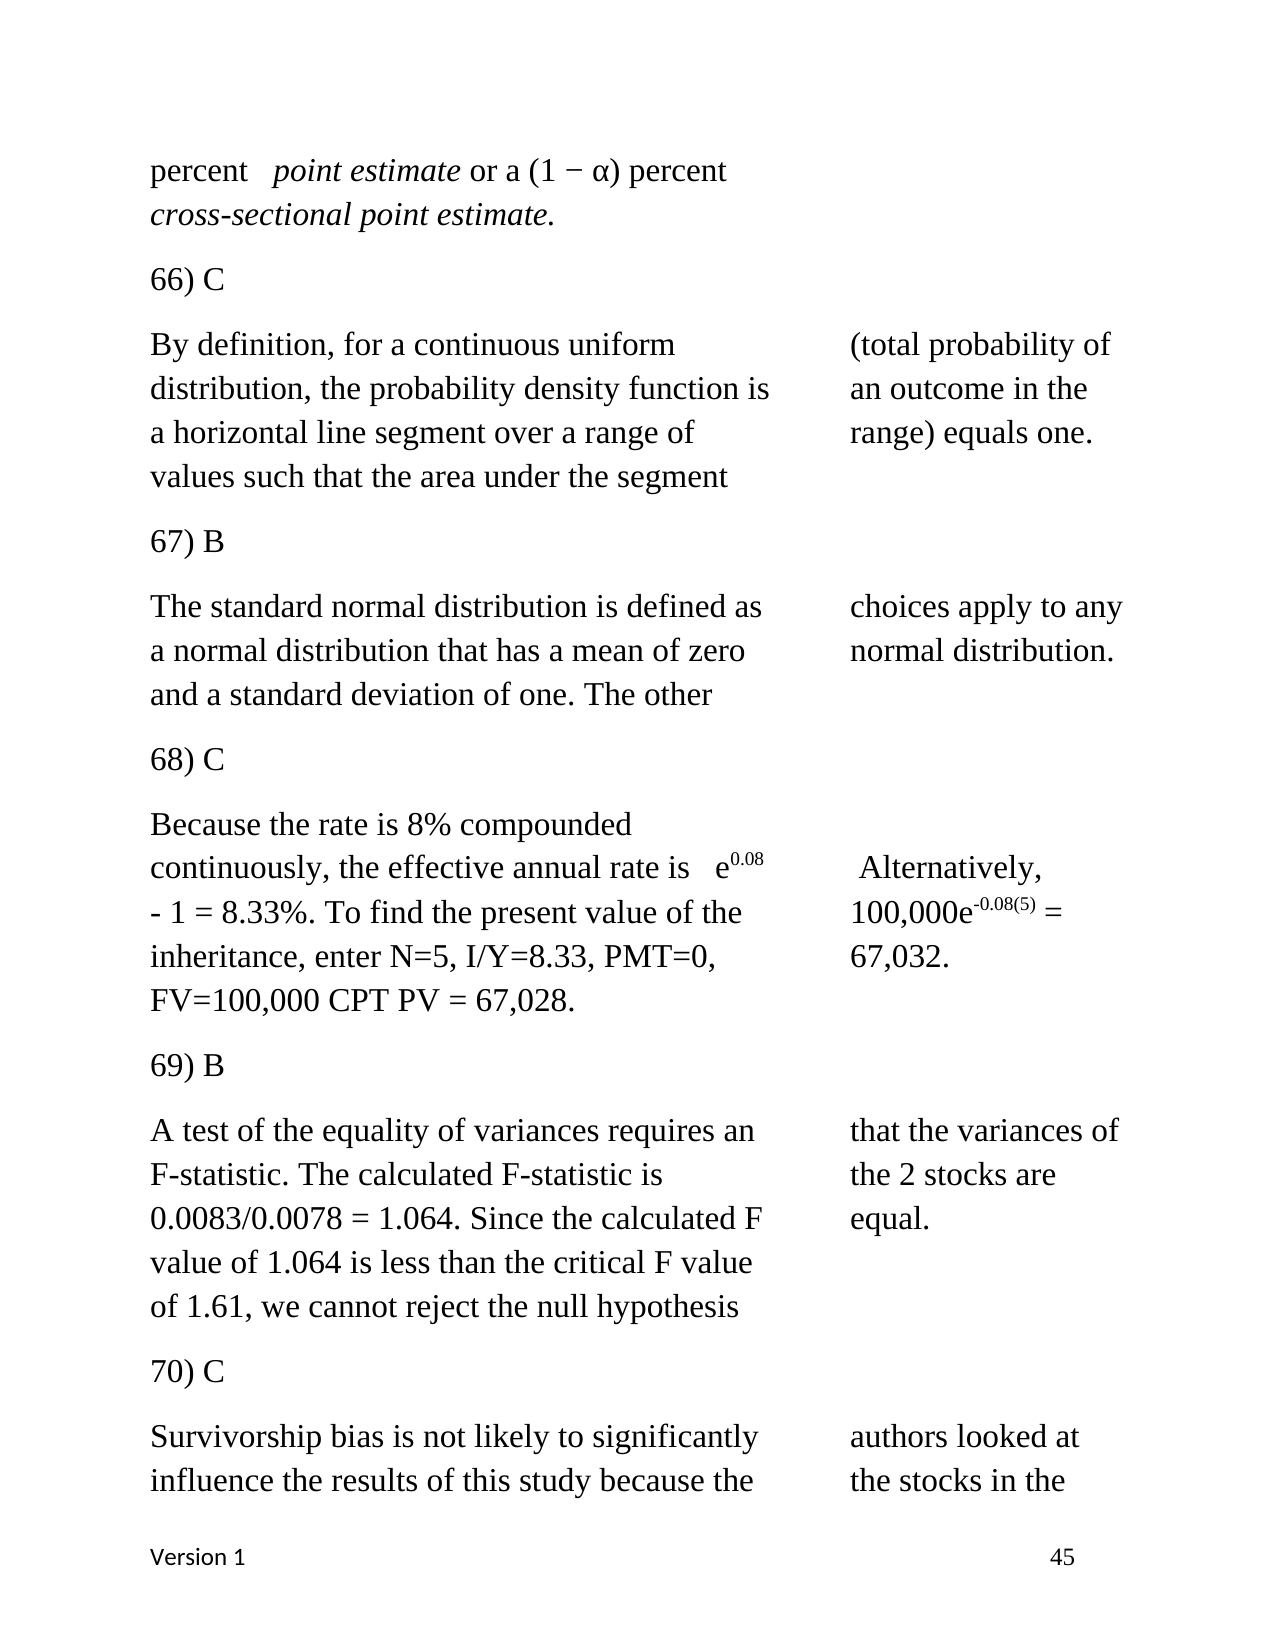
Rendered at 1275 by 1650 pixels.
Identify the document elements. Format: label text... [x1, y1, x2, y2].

text 70) C [150, 1351, 775, 1389]
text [850, 1416, 1125, 1498]
text 66) C [150, 259, 775, 297]
text Because the rate is 8% compounded continuously, the effective annual rate is e0.08 - 1 = 8.33%. To find the present value of the inheritance, enter N=5, I/Y=8.33, PMT=0, FV=100,000 CPT PV = 67,028. Alternatively, 100,000e-0.08(5) = 67,032. [150, 804, 775, 1018]
text 68) C [150, 739, 775, 777]
text A test of the equality of variances requires an F-statistic. The calculated F-statistic is 0.0083/0.0078 = 1.064. Since the calculated F value of 1.064 is less than the critical F value of 1.61, we cannot reject the null hypothesis that the variances of the 2 stocks are equal. [150, 1110, 775, 1324]
text By definition, for a continuous uniform distribution, the probability density function is a horizontal line segment over a range of values such that the area under the segment (total probability of an outcome in the range) equals one. [850, 324, 1125, 450]
text The standard normal distribution is defined as a normal distribution that has a mean of zero and a standard deviation of one. The other choices apply to any normal distribution. [150, 586, 775, 712]
text 67) B [150, 521, 775, 559]
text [150, 1416, 775, 1498]
text The standard normal distribution is defined as a normal distribution that has a mean of zero and a standard deviation of one. The other choices apply to any normal distribution. [850, 586, 1125, 668]
text A test of the equality of variances requires an F-statistic. The calculated F-statistic is 0.0083/0.0078 = 1.064. Since the calculated F value of 1.064 is less than the critical F value of 1.61, we cannot reject the null hypothesis that the variances of the 2 stocks are equal. [850, 1110, 1125, 1236]
text By definition, for a continuous uniform distribution, the probability density function is a horizontal line segment over a range of values such that the area under the segment (total probability of an outcome in the range) equals one. [150, 324, 775, 494]
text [150, 150, 775, 232]
text 69) B [150, 1045, 775, 1083]
text Because the rate is 8% compounded continuously, the effective annual rate is e0.08 - 1 = 8.33%. To find the present value of the inheritance, enter N=5, I/Y=8.33, PMT=0, FV=100,000 CPT PV = 67,028. Alternatively, 100,000e-0.08(5) = 67,032. [850, 804, 1125, 974]
